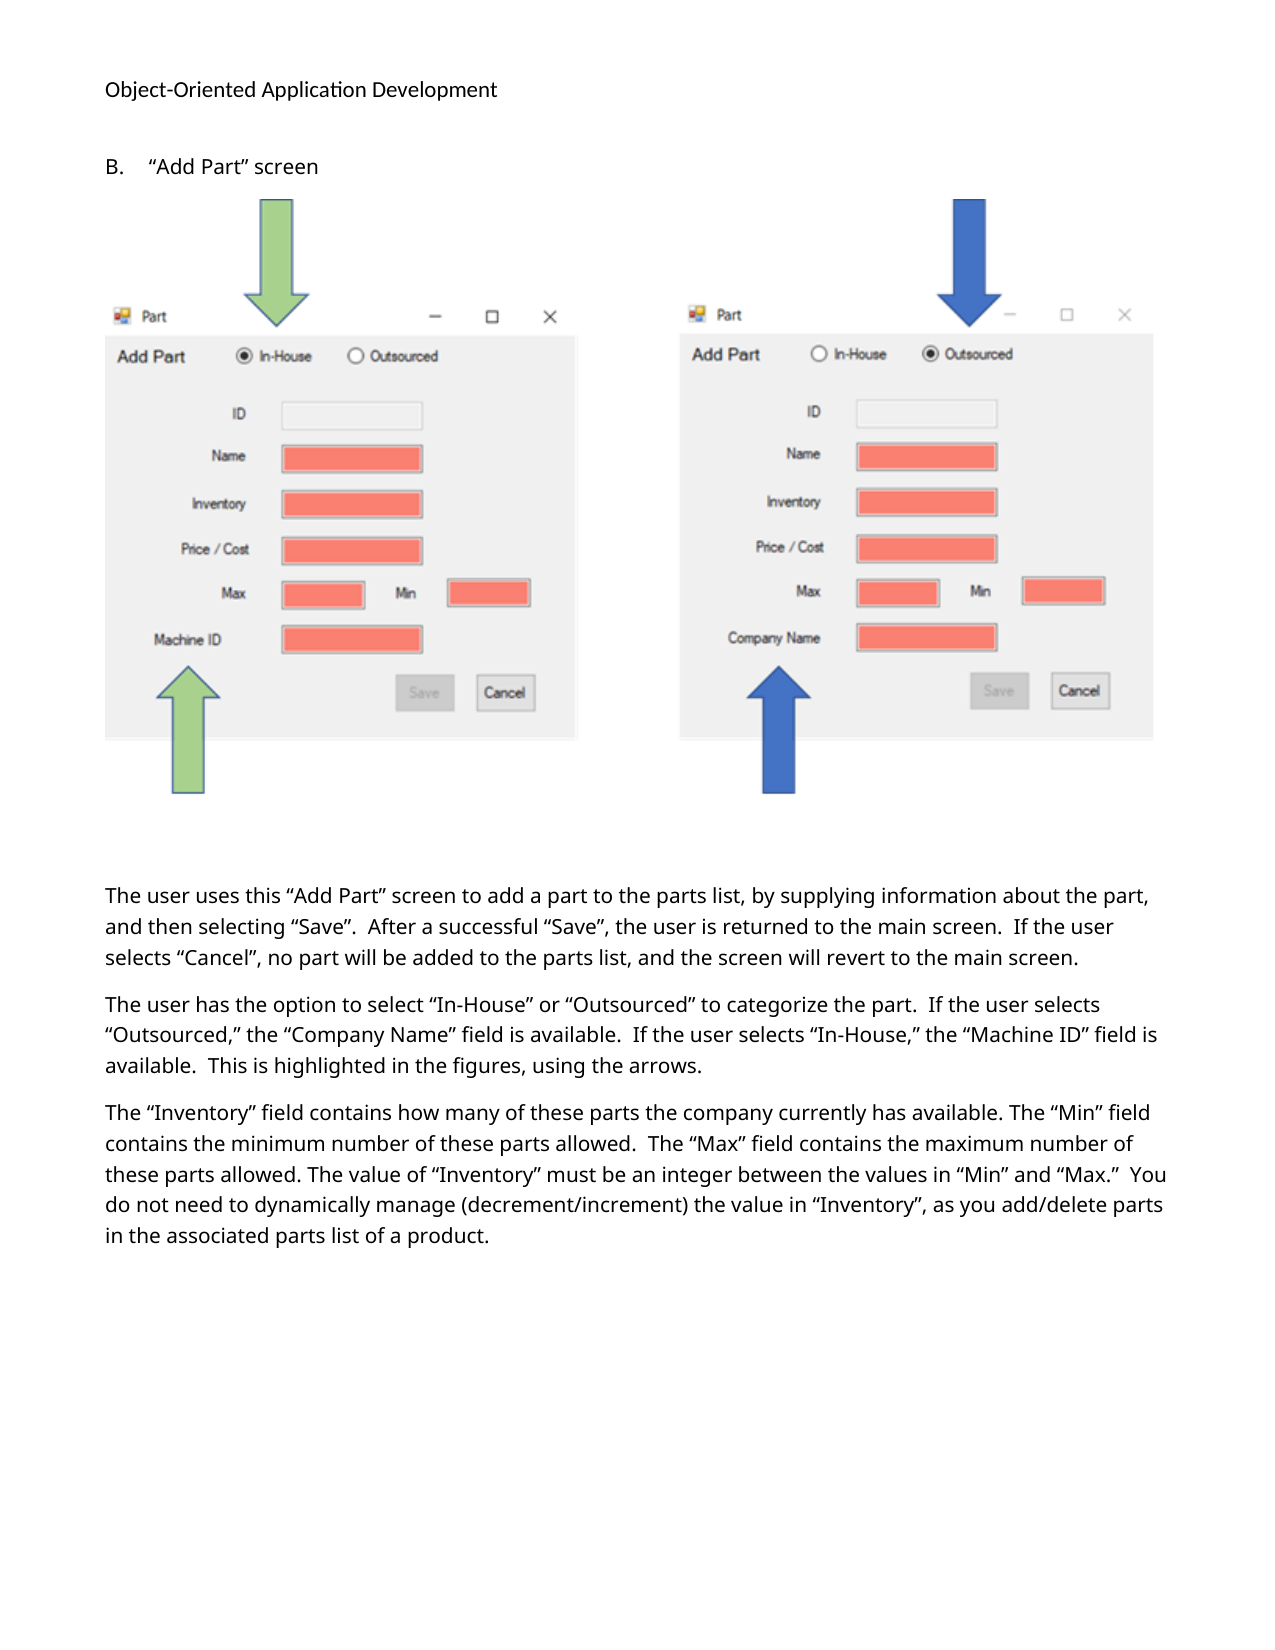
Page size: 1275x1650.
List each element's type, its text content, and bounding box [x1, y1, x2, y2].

list “Add Part” screen [105, 152, 1170, 181]
text The user uses this “Add Part” screen to add a part to the parts list, by supplying information about the part, and then selecting “Save”. After a successful “Save”, the user is returned to the main screen. If the user selects “Cancel”, no part will be added to the parts list, and the screen will revert to the main screen. [105, 881, 1170, 971]
text The user has the option to select “In-House” or “Outsourced” to categorize the part. If the user selects “Outsourced,” the “Company Name” field is available. If the user selects “In-House,” the “Machine ID” field is available. This is highlighted in the figures, using the arrows. [105, 990, 1170, 1079]
picture [105, 199, 1166, 816]
text The “Inventory” field contains how many of these parts the company currently has available. The “Min” field contains the minimum number of these parts allowed. The “Max” field contains the maximum number of these parts allowed. The value of “Inventory” must be an integer between the values in “Min” and “Max.” You do not need to dynamically manage (decrement/increment) the value in “Inventory”, as you add/delete parts in the associated parts list of a product. [105, 1098, 1170, 1249]
